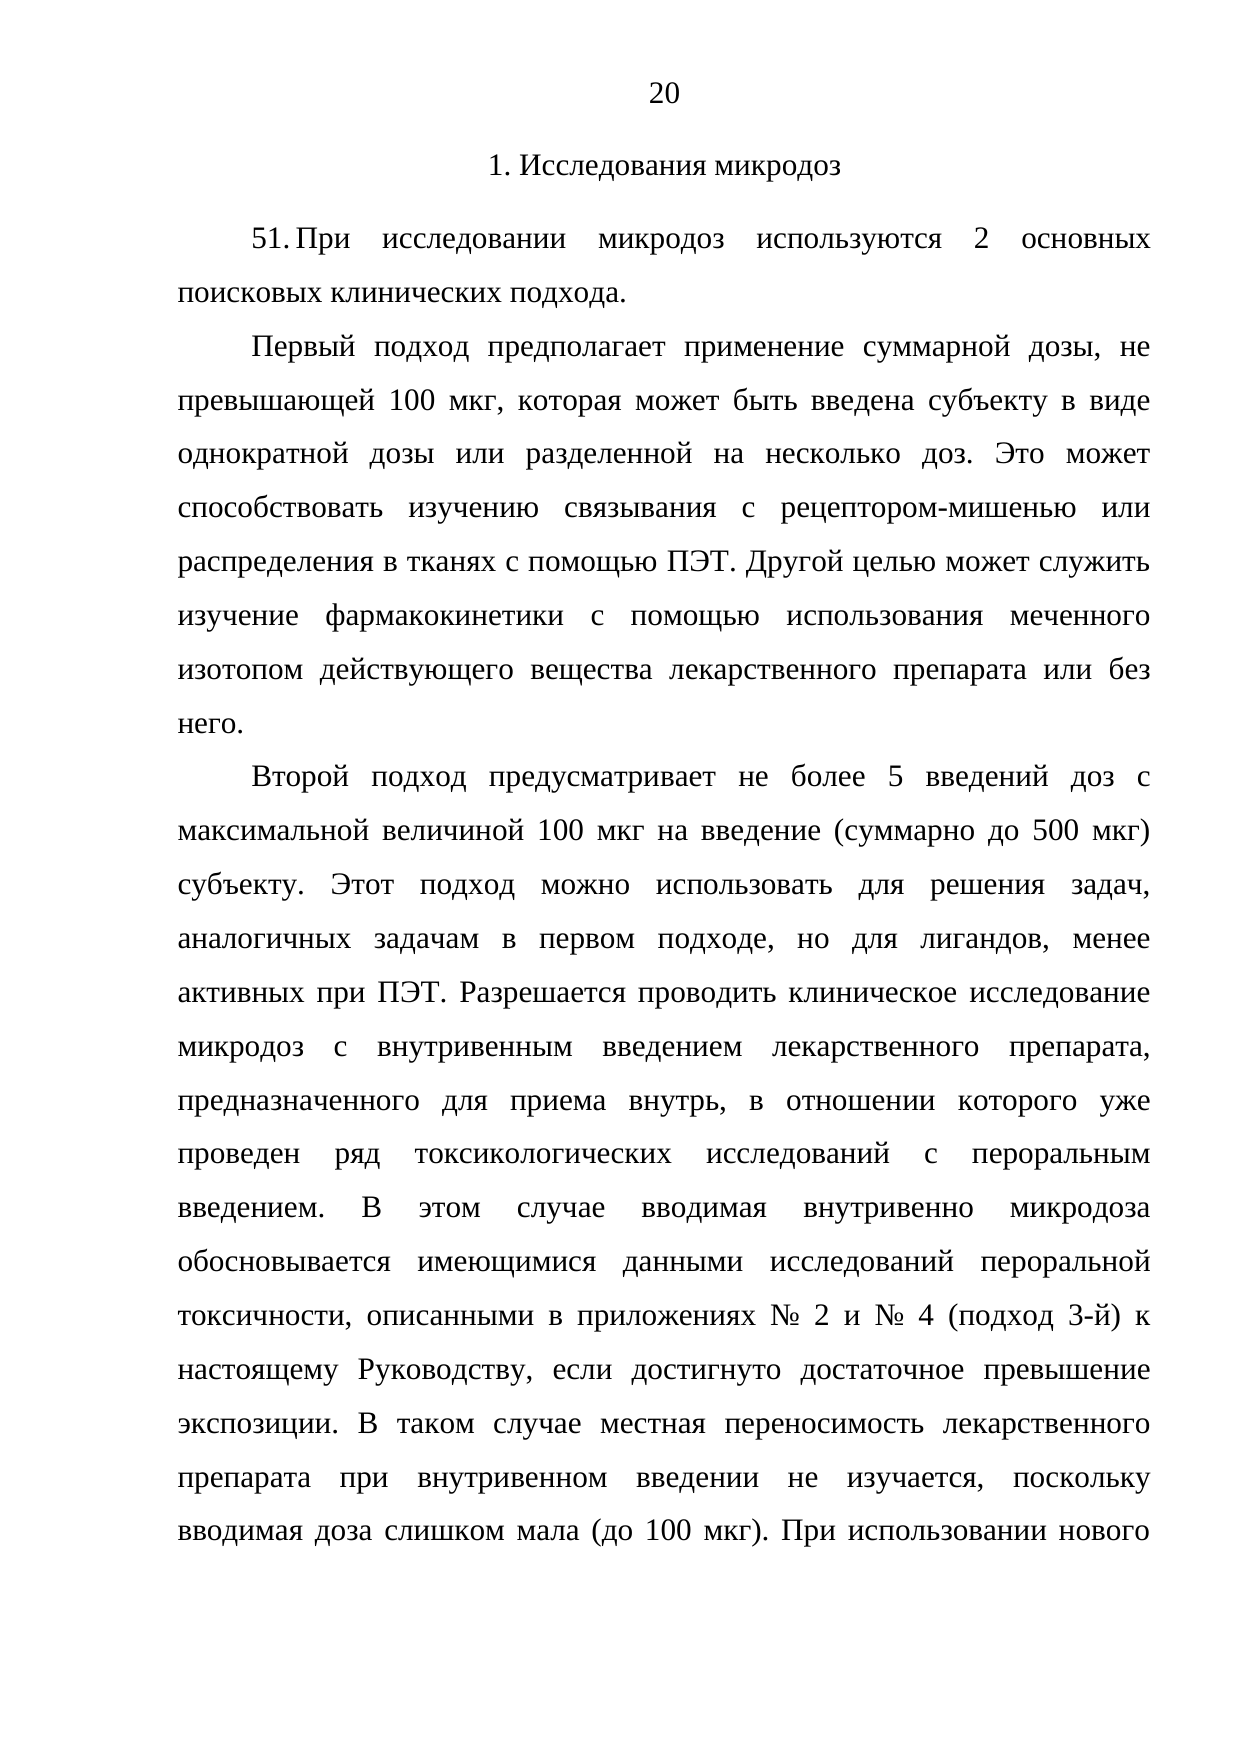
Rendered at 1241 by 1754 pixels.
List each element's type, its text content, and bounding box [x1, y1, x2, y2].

list При исследовании микродоз используются 2 основных поисковых клинических подхода. [177, 219, 1152, 309]
list Первый подход предполагает применение суммарной дозы, не превышающей 100 мкг, которая может быть введена субъекту в виде однократной дозы или разделенной на несколько доз. Это может способствовать изучению связывания с рецептором-мишенью или распределения в тканях с помощью ПЭТ. Другой целью может служить изучение фармакокинетики с помощью использования меченного изотопом действующего вещества лекарственного препарата или без него. [177, 327, 1152, 740]
subtitle 1. Исследования микродоз [177, 146, 1152, 182]
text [177, 758, 1152, 1548]
